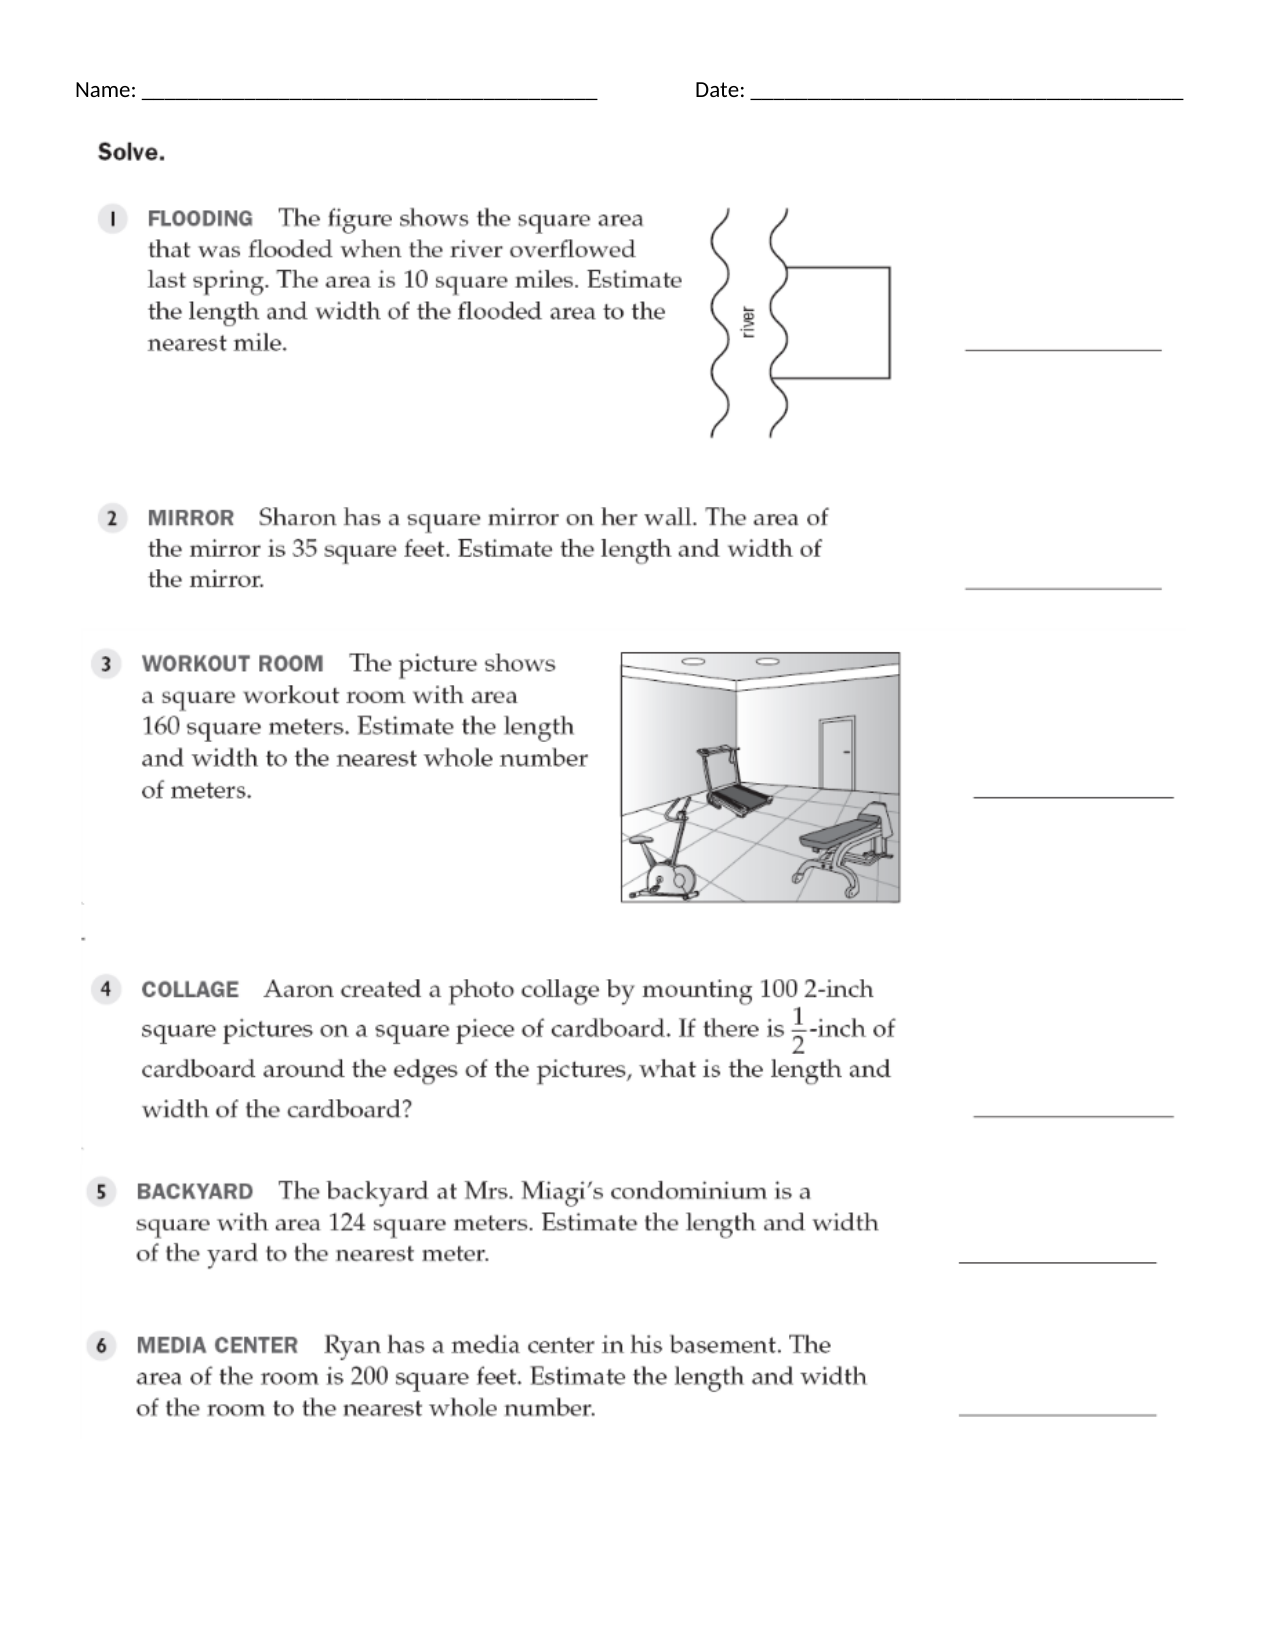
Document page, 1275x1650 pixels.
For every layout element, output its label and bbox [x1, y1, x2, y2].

picture [79, 131, 1196, 1439]
